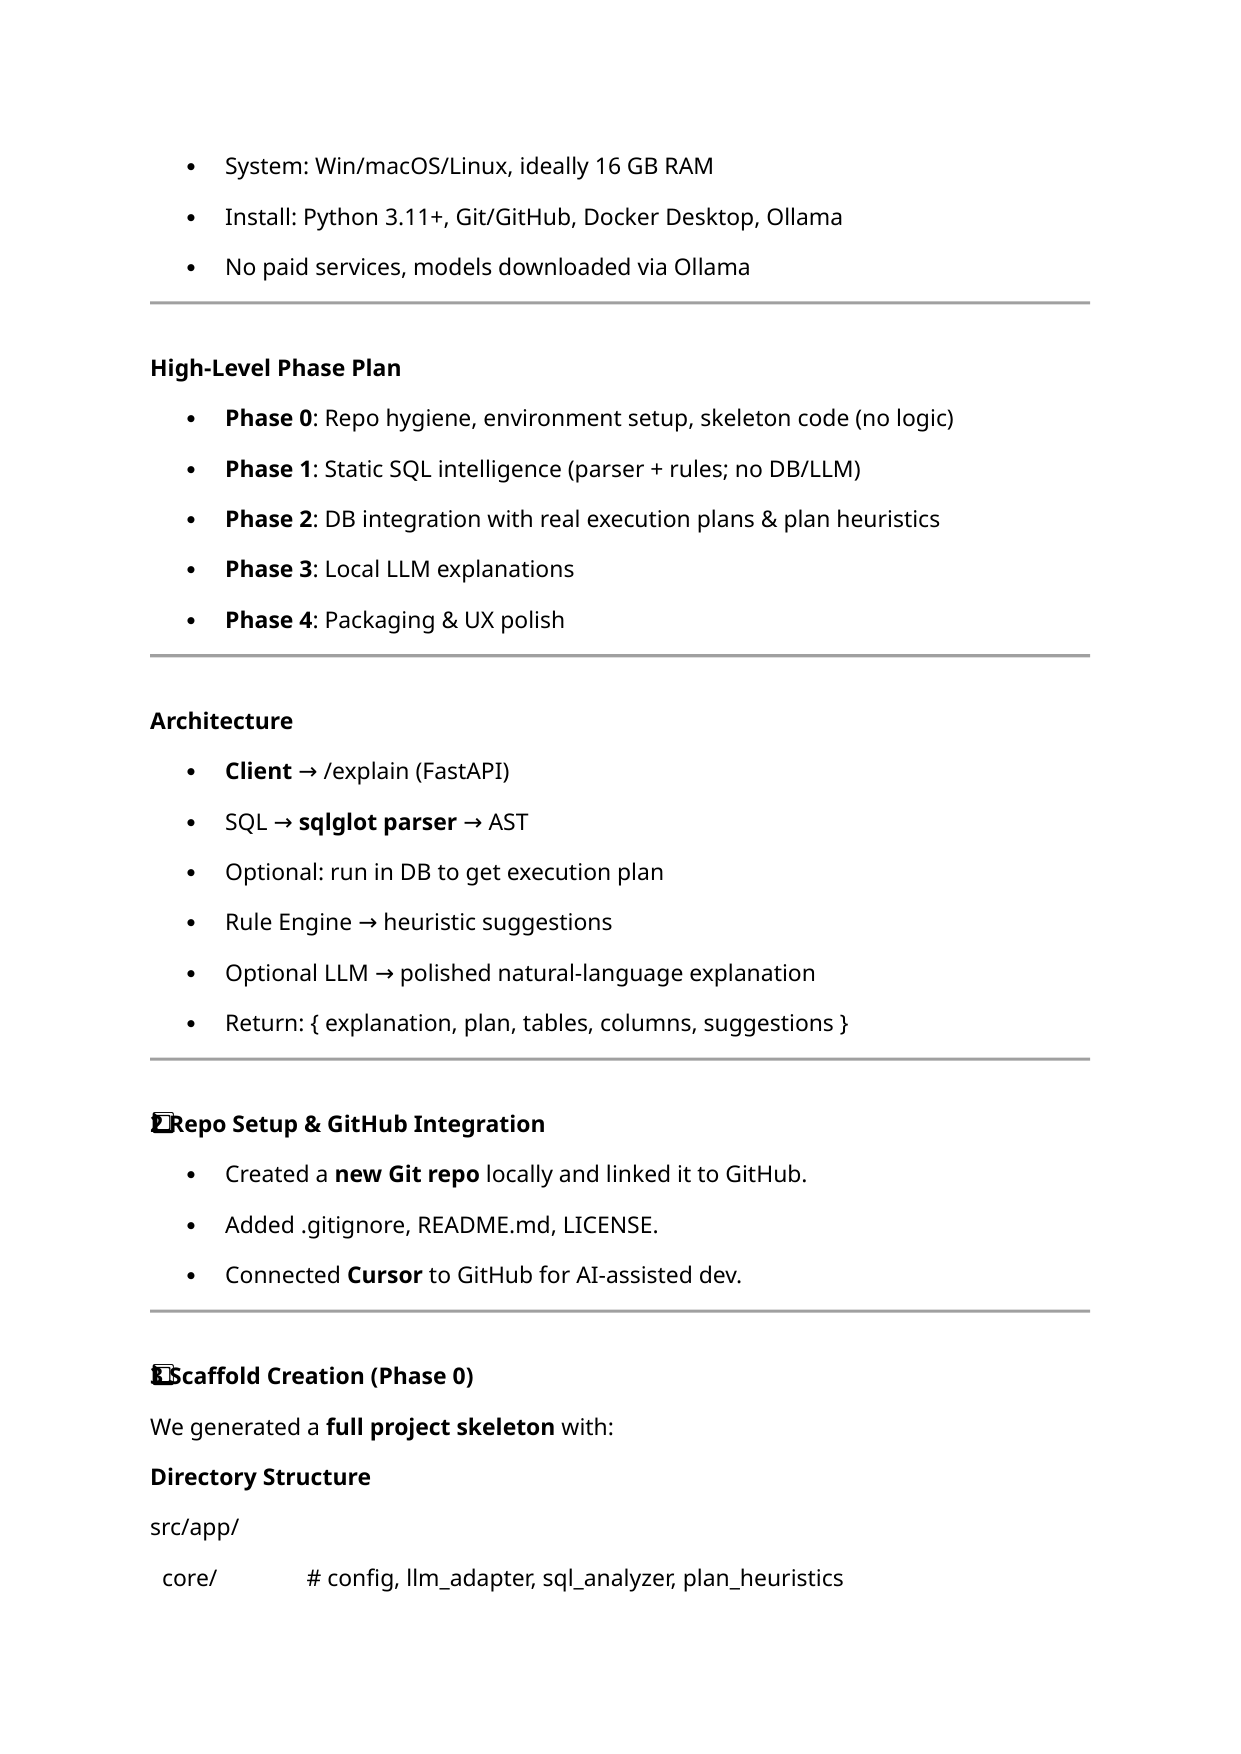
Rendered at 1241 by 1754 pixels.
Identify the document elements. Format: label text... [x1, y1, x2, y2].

list Phase 3: Local LLM explanations [187, 553, 1090, 584]
list Return: { explanation, plan, tables, columns, suggestions } [187, 1007, 1090, 1038]
list Rule Engine → heuristic suggestions [187, 906, 1090, 937]
text We generated a full project skeleton with: [150, 1410, 1090, 1442]
list Optional LLM → polished natural-language explanation [187, 957, 1090, 988]
list Client → /explain (FastAPI) [187, 755, 1090, 786]
text Directory Structure [150, 1461, 1090, 1492]
list No paid services, models downloaded via Ollama [187, 251, 1090, 282]
list Connected Cursor to GitHub for AI-assisted dev. [187, 1259, 1090, 1290]
list Phase 1: Static SQL intelligence (parser + rules; no DB/LLM) [187, 452, 1090, 484]
list Phase 4: Packaging & UX polish [187, 604, 1090, 635]
list Created a new Git repo locally and linked it to GitHub. [187, 1158, 1090, 1189]
text 3️⃣ Scaffold Creation (Phase 0) [150, 1360, 1090, 1391]
text src/app/ [150, 1511, 1090, 1542]
list Phase 0: Repo hygiene, environment setup, skeleton code (no logic) [187, 402, 1090, 433]
text 2️⃣ Repo Setup & GitHub Integration [150, 1108, 1090, 1139]
list Optional: run in DB to get execution plan [187, 856, 1090, 887]
list Added .gitignore, README.md, LICENSE. [187, 1209, 1090, 1240]
list System: Win/macOS/Linux, ideally 16 GB RAM [187, 150, 1090, 181]
list Phase 2: DB integration with real execution plans & plan heuristics [187, 503, 1090, 534]
list Install: Python 3.11+, Git/GitHub, Docker Desktop, Ollama [187, 200, 1090, 232]
list SQL → sqlglot parser → AST [187, 805, 1090, 837]
text Architecture [150, 704, 1090, 736]
text High-Level Phase Plan [150, 352, 1090, 383]
text core/ # config, llm_adapter, sql_analyzer, plan_heuristics [150, 1562, 1090, 1593]
